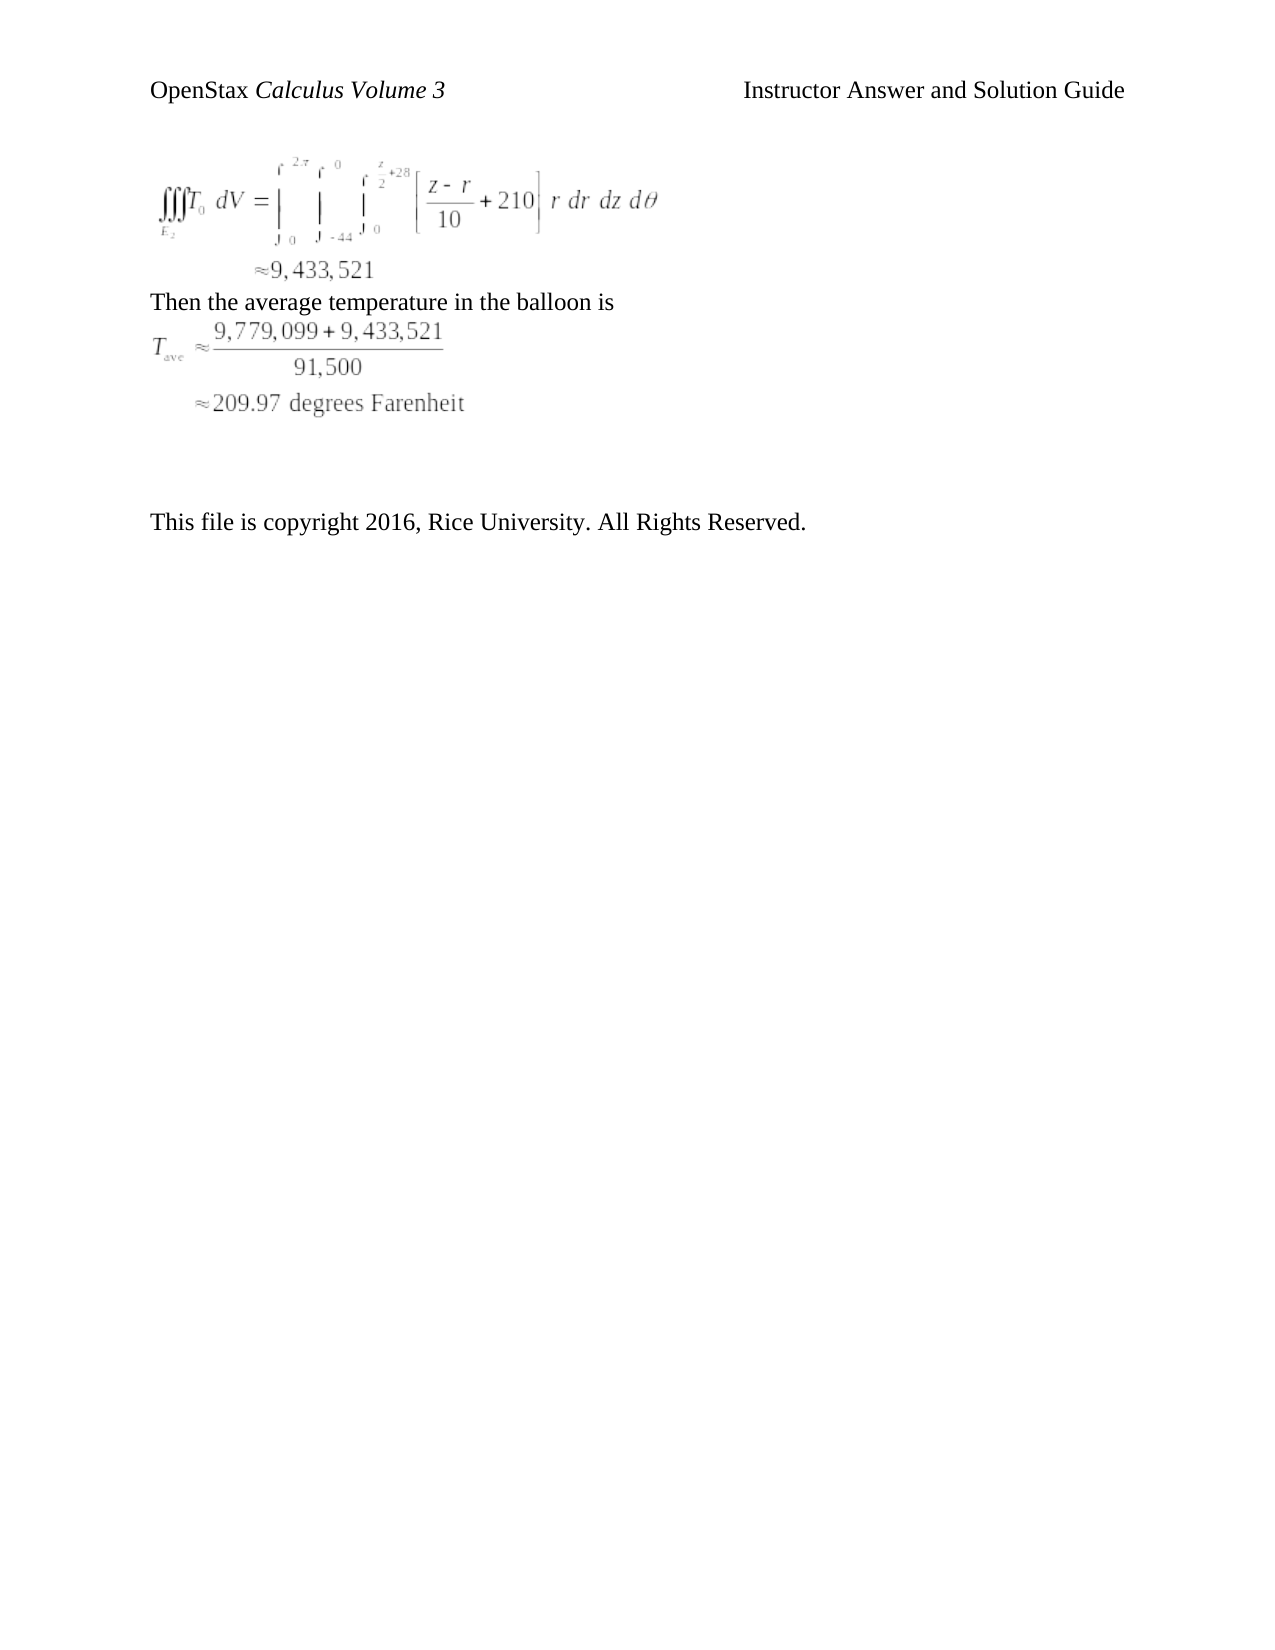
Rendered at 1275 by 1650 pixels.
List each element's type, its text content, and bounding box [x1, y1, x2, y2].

text Then the average temperature in the balloon is [150, 287, 1125, 316]
text This file is copyright 2016, Rice University. All Rights Reserved. [150, 507, 1125, 536]
